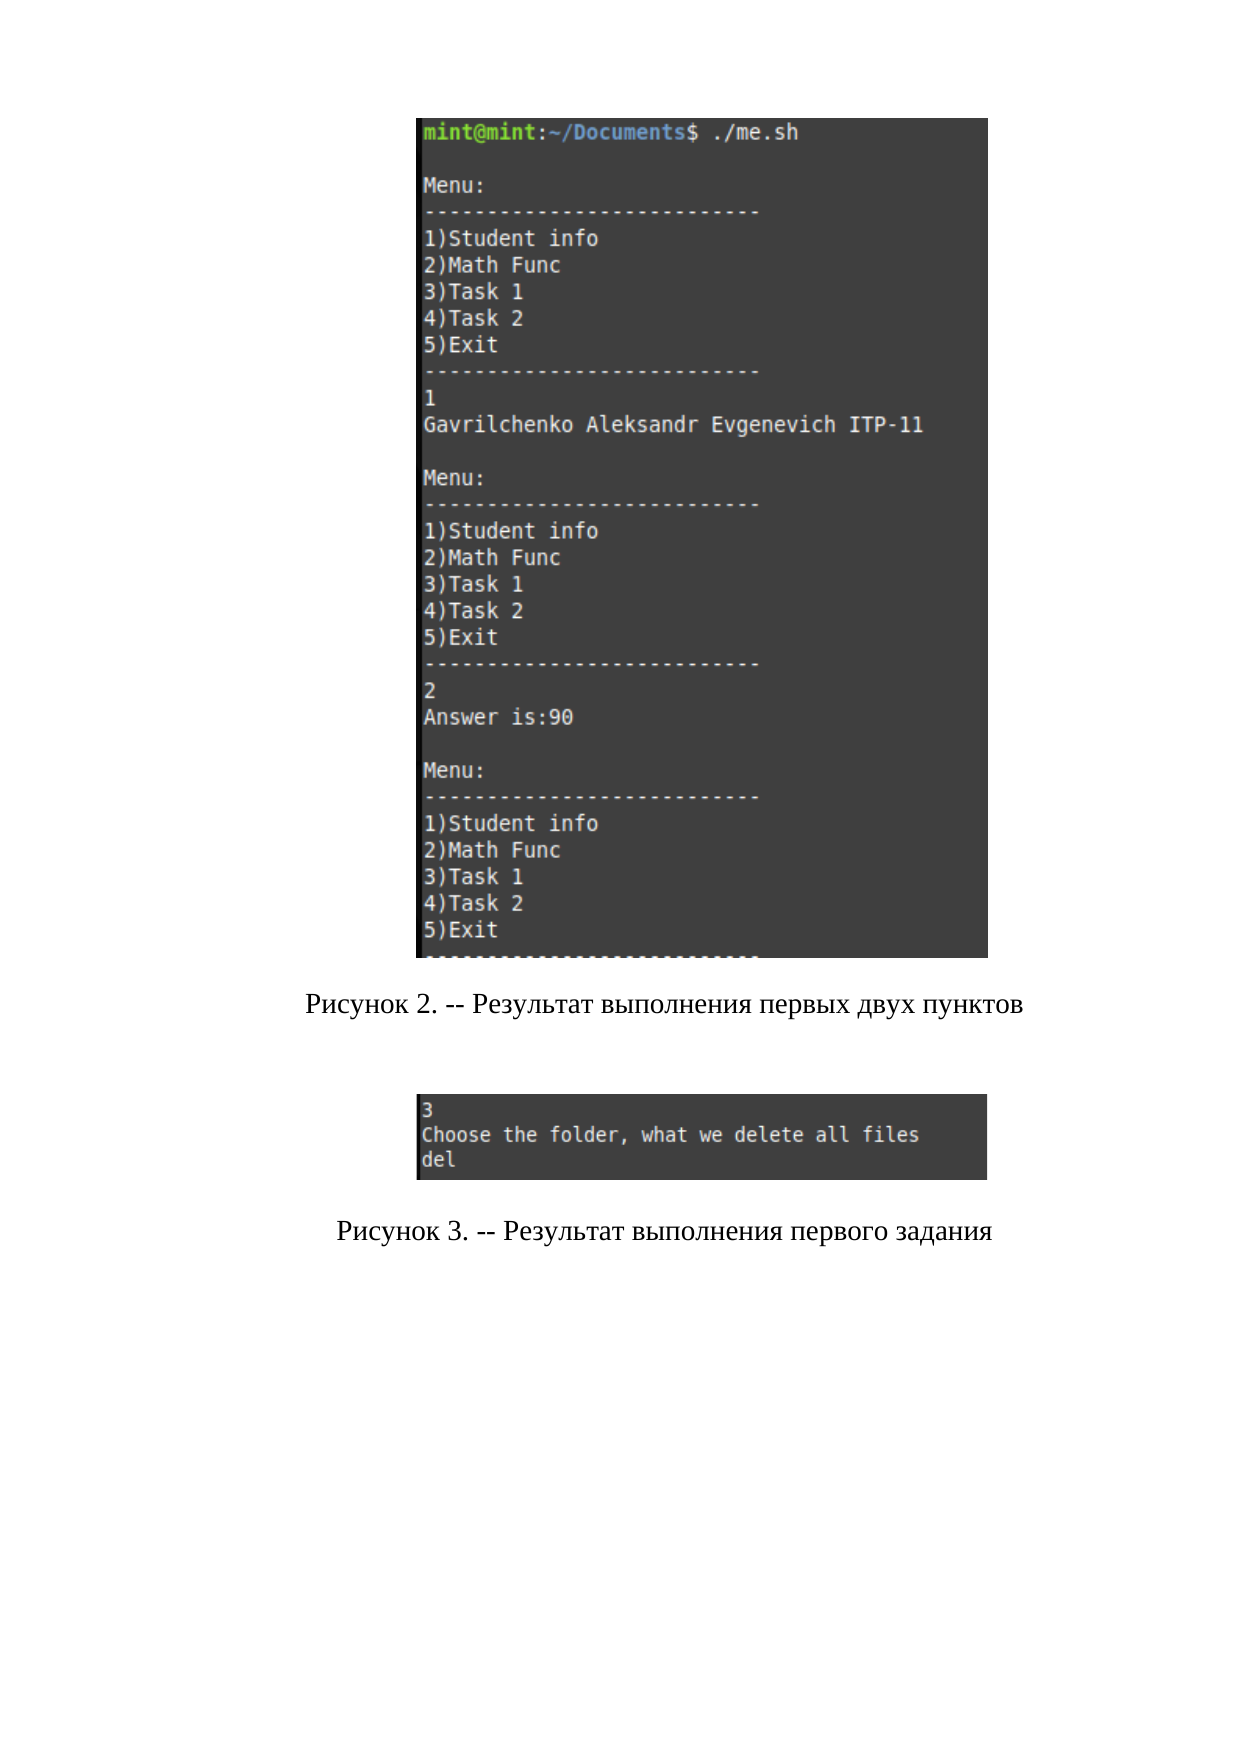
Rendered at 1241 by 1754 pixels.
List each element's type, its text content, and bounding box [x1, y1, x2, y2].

text Рисунок 2. -- Результат выполнения первых двух пунктов [177, 986, 1152, 1019]
picture [416, 118, 988, 958]
text Рисунок 3. -- Результат выполнения первого задания [177, 1213, 1152, 1247]
picture [416, 1094, 988, 1180]
